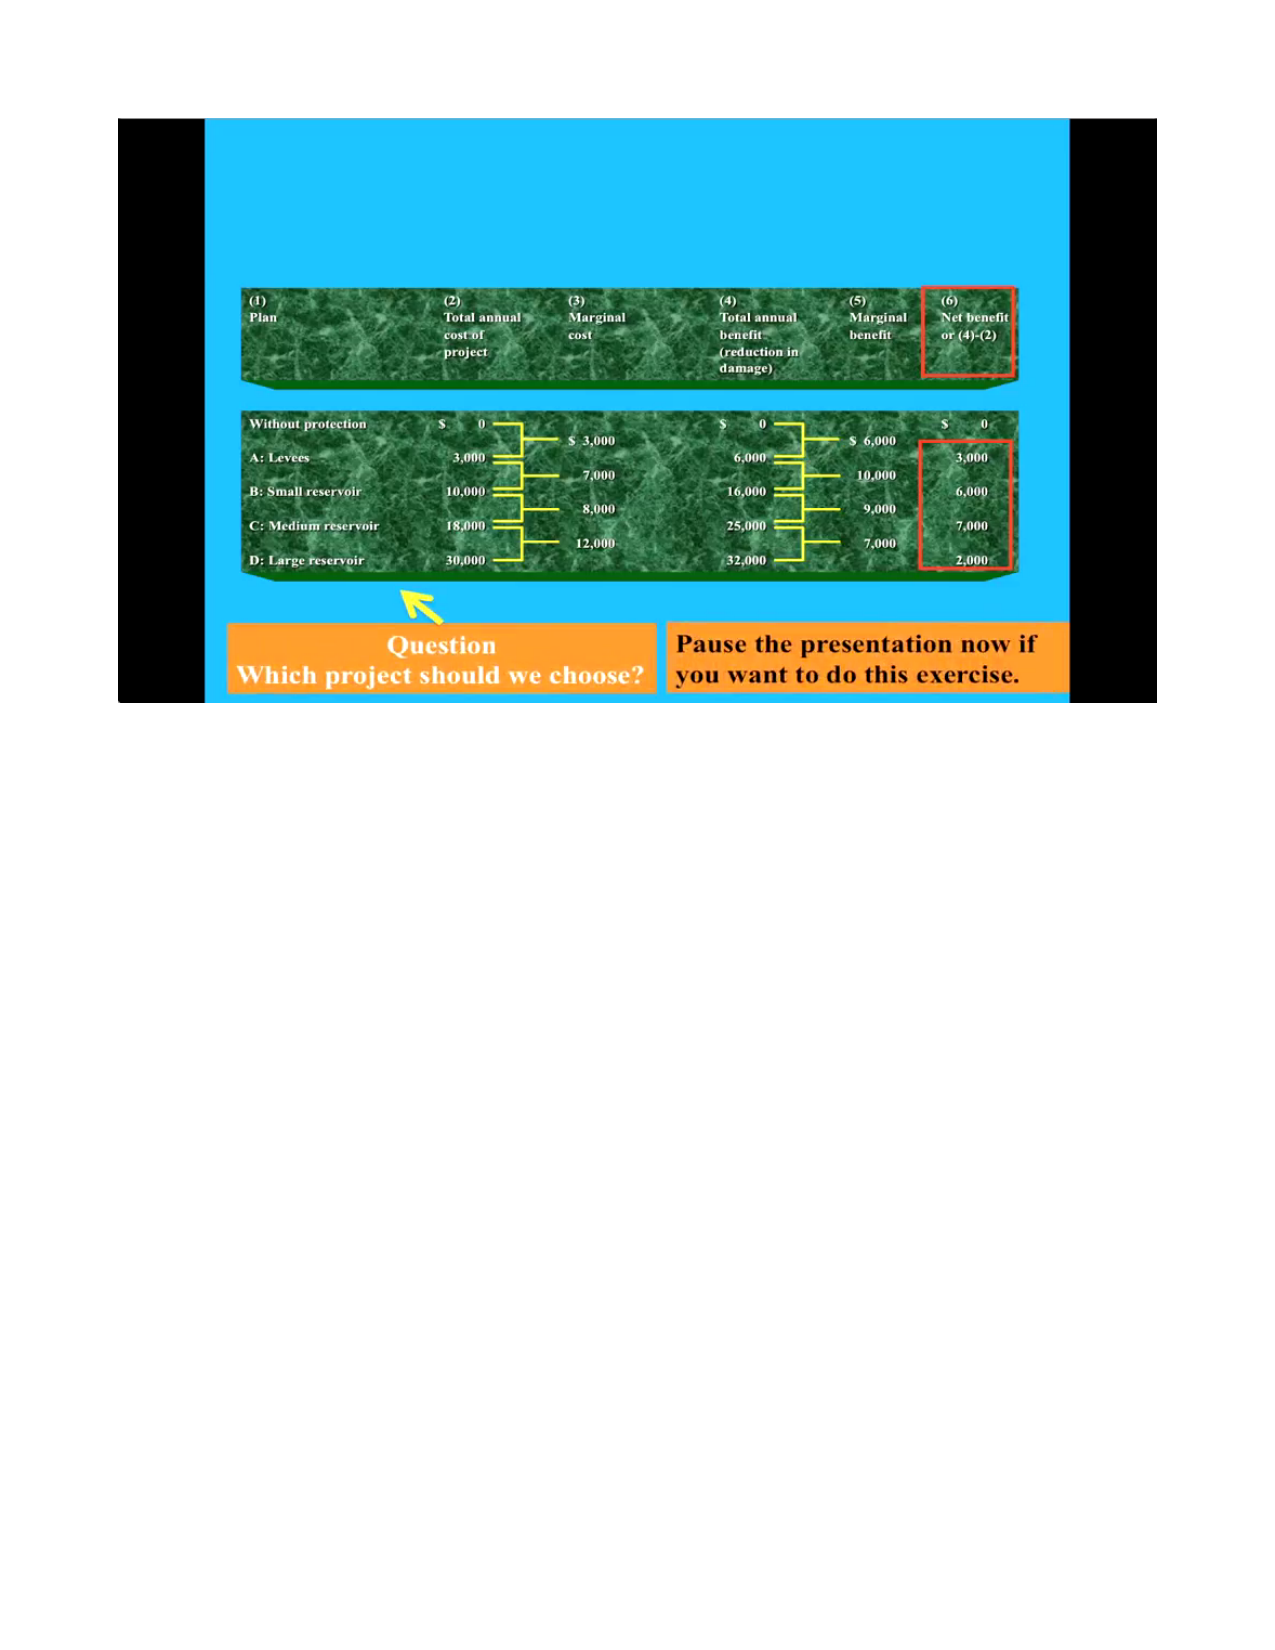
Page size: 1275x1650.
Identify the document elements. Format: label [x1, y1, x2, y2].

picture [118, 118, 1157, 703]
